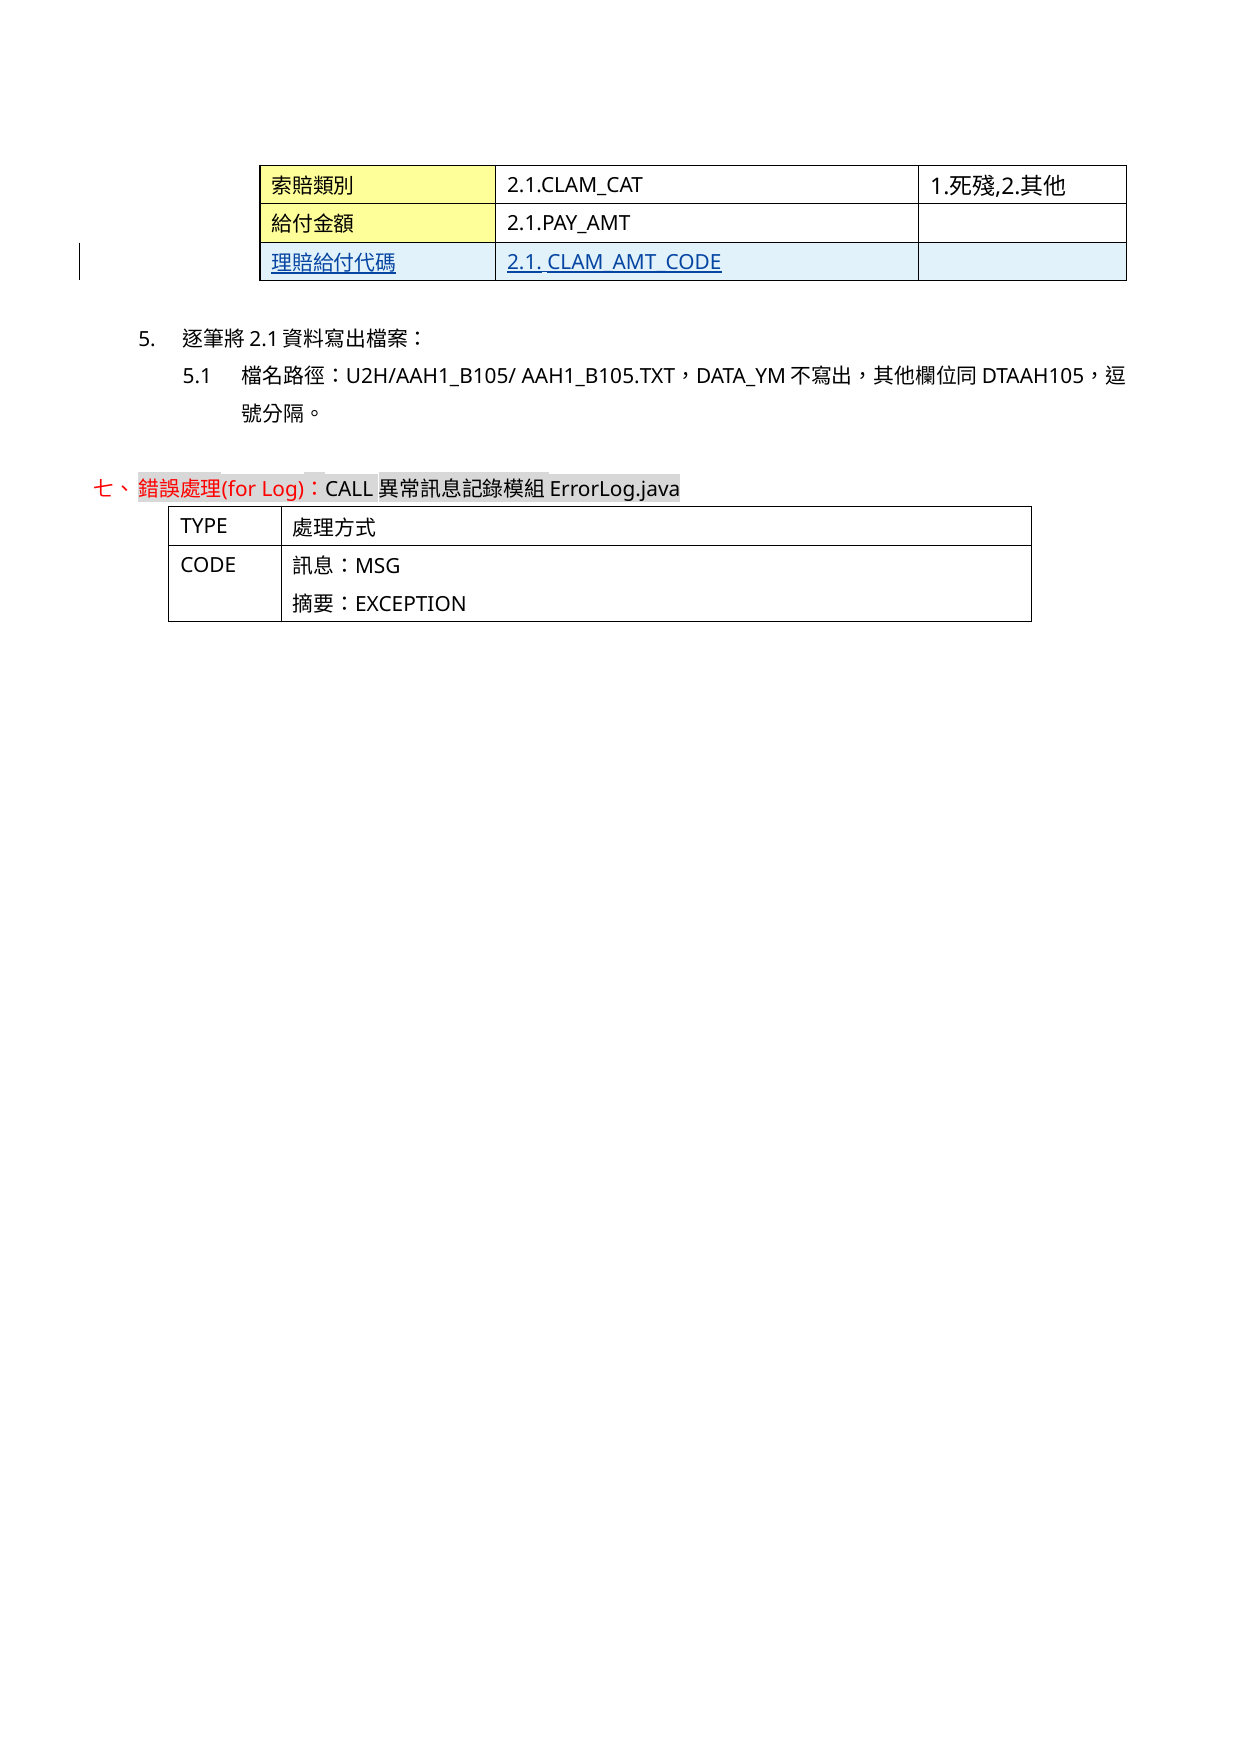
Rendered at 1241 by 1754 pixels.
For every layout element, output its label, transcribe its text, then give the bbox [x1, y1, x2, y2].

table_cell 索賠類別 [261, 166, 495, 203]
list 錯誤處理(for Log)：CALL 異常訊息記錄模組ErrorLog.java [94, 469, 1144, 506]
table_header 處理方式 [282, 507, 1031, 545]
table_cell [919, 204, 1126, 242]
table_cell 1.死殘,2.其他 [919, 166, 1126, 203]
list 逐筆將2.1資料寫出檔案： [138, 319, 1144, 356]
table_cell 給付金額 [261, 204, 495, 242]
list 檔名路徑：U2H/AAH1_B105/ AAH1_B105.TXT，DATA_YM不寫出，其他欄位同DTAAH105，逗號分隔。 [182, 356, 1144, 431]
table_cell 2.1.PAY_AMT [496, 204, 918, 242]
table_cell CODE [169, 546, 281, 621]
table_cell 訊息：MSG 摘要：EXCEPTION [282, 546, 1031, 621]
table_cell 2.1.CLAM_CAT [496, 166, 918, 203]
table_header TYPE [169, 507, 281, 545]
